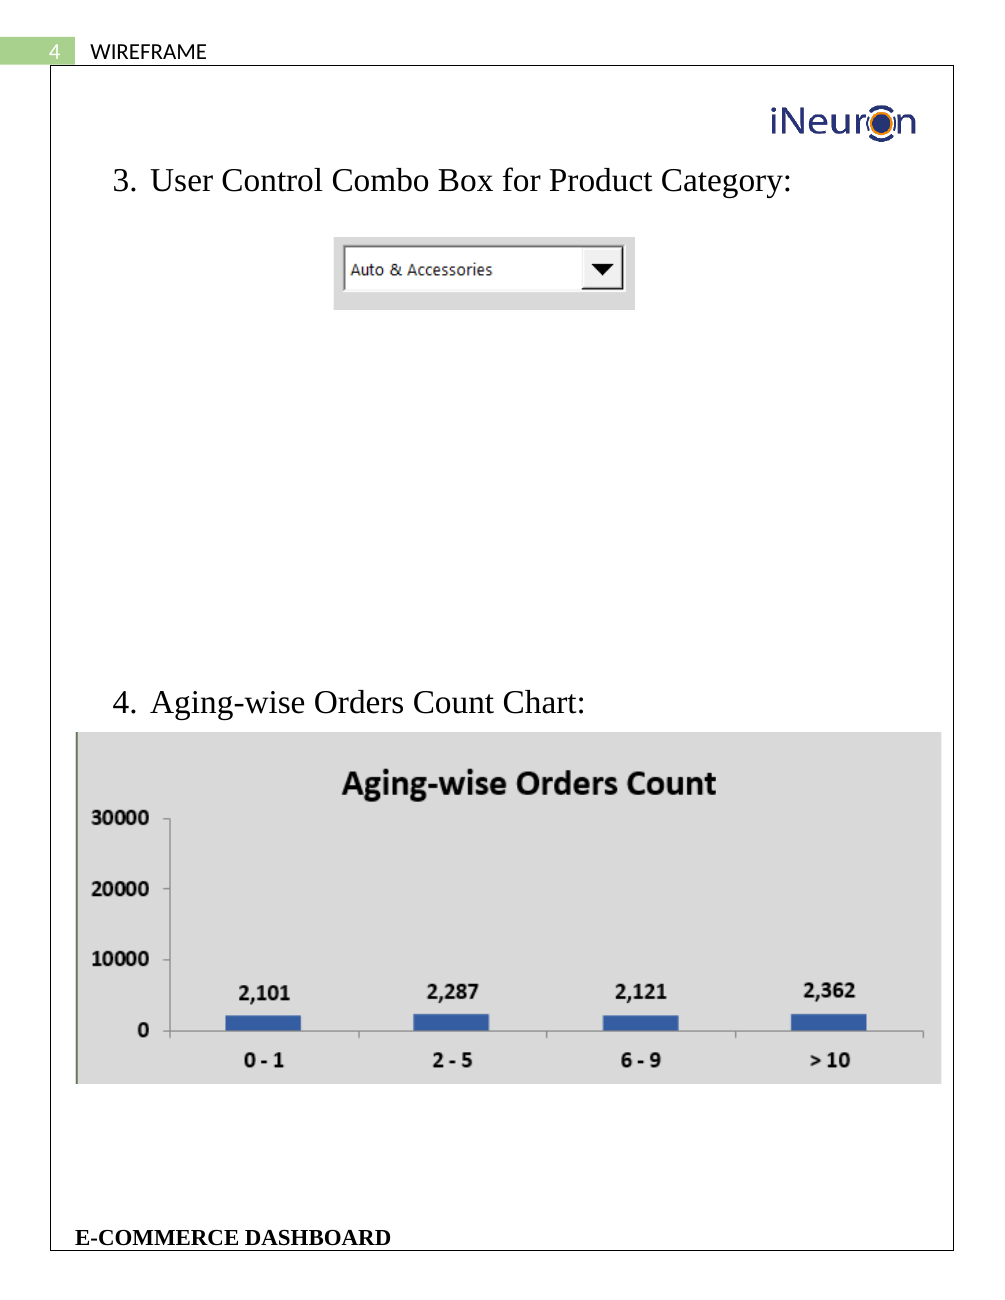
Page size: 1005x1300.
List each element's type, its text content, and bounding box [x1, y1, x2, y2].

list User Control Combo Box for Product Category: [112, 160, 929, 198]
picture [768, 101, 918, 143]
picture [75, 732, 942, 1084]
picture [333, 237, 635, 310]
list Aging-wise Orders Count Chart: [112, 682, 929, 720]
